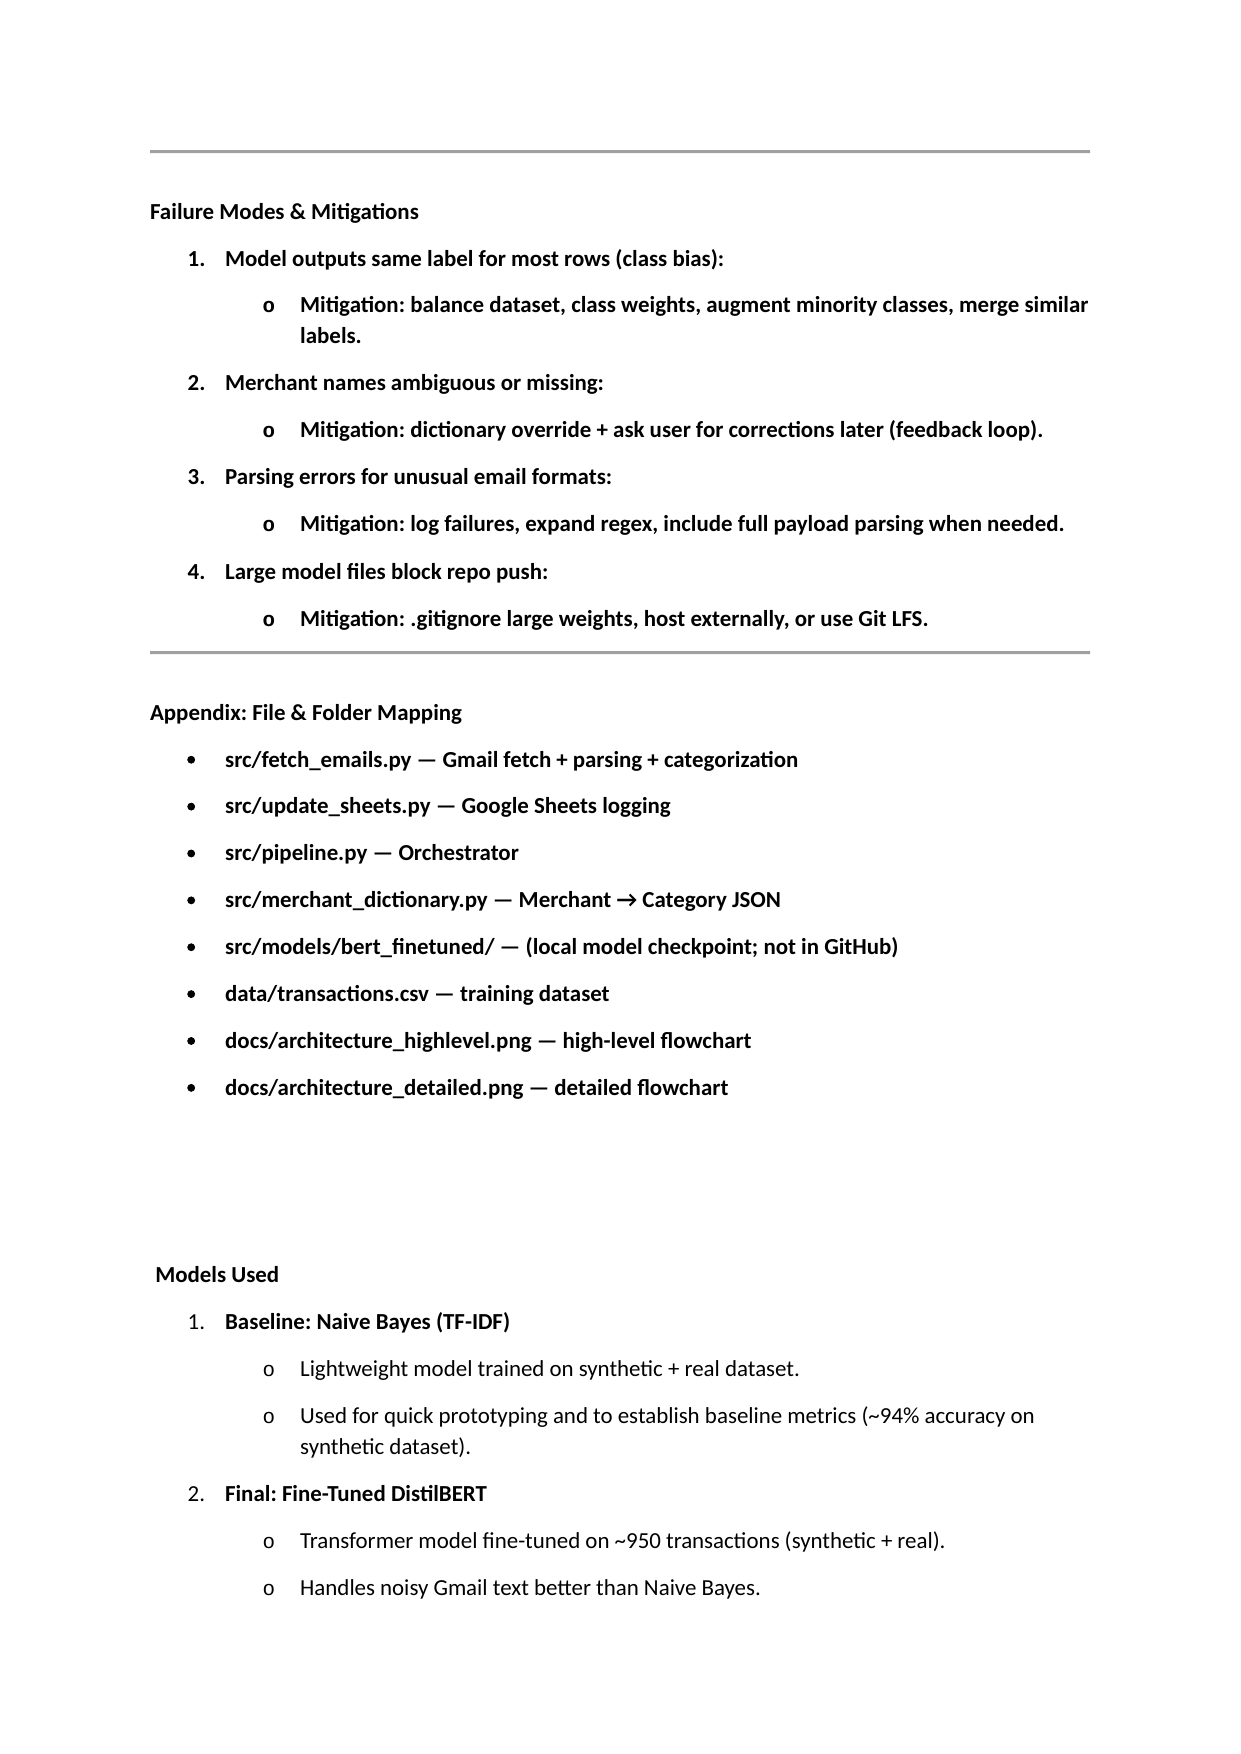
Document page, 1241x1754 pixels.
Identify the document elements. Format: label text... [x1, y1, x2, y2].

list data/transactions.csv — training dataset [187, 979, 1090, 1007]
text Appendix: File & Folder Mapping [150, 698, 1090, 726]
list src/update_sheets.py — Google Sheets logging [187, 792, 1090, 820]
list Model outputs same label for most rows (class bias): [187, 244, 1090, 272]
list src/models/bert_finetuned/ — (local model checkpoint; not in GitHub) [187, 932, 1090, 960]
list Lightweight model trained on synthetic + real dataset. [262, 1354, 1090, 1383]
list Final: Fine-Tuned DistilBERT [187, 1479, 1090, 1507]
list docs/architecture_detailed.png — detailed flowchart [187, 1073, 1090, 1101]
list Mitigation: balance dataset, class weights, augment minority classes, merge similar labels. [262, 291, 1090, 349]
text Failure Modes & Mitigations [150, 197, 1090, 225]
list Transformer model fine-tuned on ~950 transactions (synthetic + real). [262, 1526, 1090, 1554]
list Merchant names ambiguous or missing: [187, 368, 1090, 396]
list Baseline: Naive Bayes (TF-IDF) [187, 1307, 1090, 1335]
list Mitigation: .gitignore large weights, host externally, or use Git LFS. [262, 604, 1090, 632]
list docs/architecture_highlevel.png — high-level flowchart [187, 1026, 1090, 1054]
list Parsing errors for unusual email formats: [187, 462, 1090, 491]
list Mitigation: log failures, expand regex, include full payload parsing when needed. [262, 509, 1090, 538]
list src/fetch_emails.py — Gmail fetch + parsing + categorization [187, 745, 1090, 773]
text Models Used [150, 1260, 1090, 1288]
list Used for quick prototyping and to establish baseline metrics (~94% accuracy on synthetic dataset). [262, 1402, 1090, 1460]
list Mitigation: dictionary override + ask user for corrections later (feedback loop). [262, 415, 1090, 444]
list Handles noisy Gmail text better than Naive Bayes. [262, 1573, 1090, 1602]
list src/merchant_dictionary.py — Merchant → Category JSON [187, 885, 1090, 913]
list Large model files block repo push: [187, 557, 1090, 585]
list src/pipeline.py — Orchestrator [187, 838, 1090, 867]
